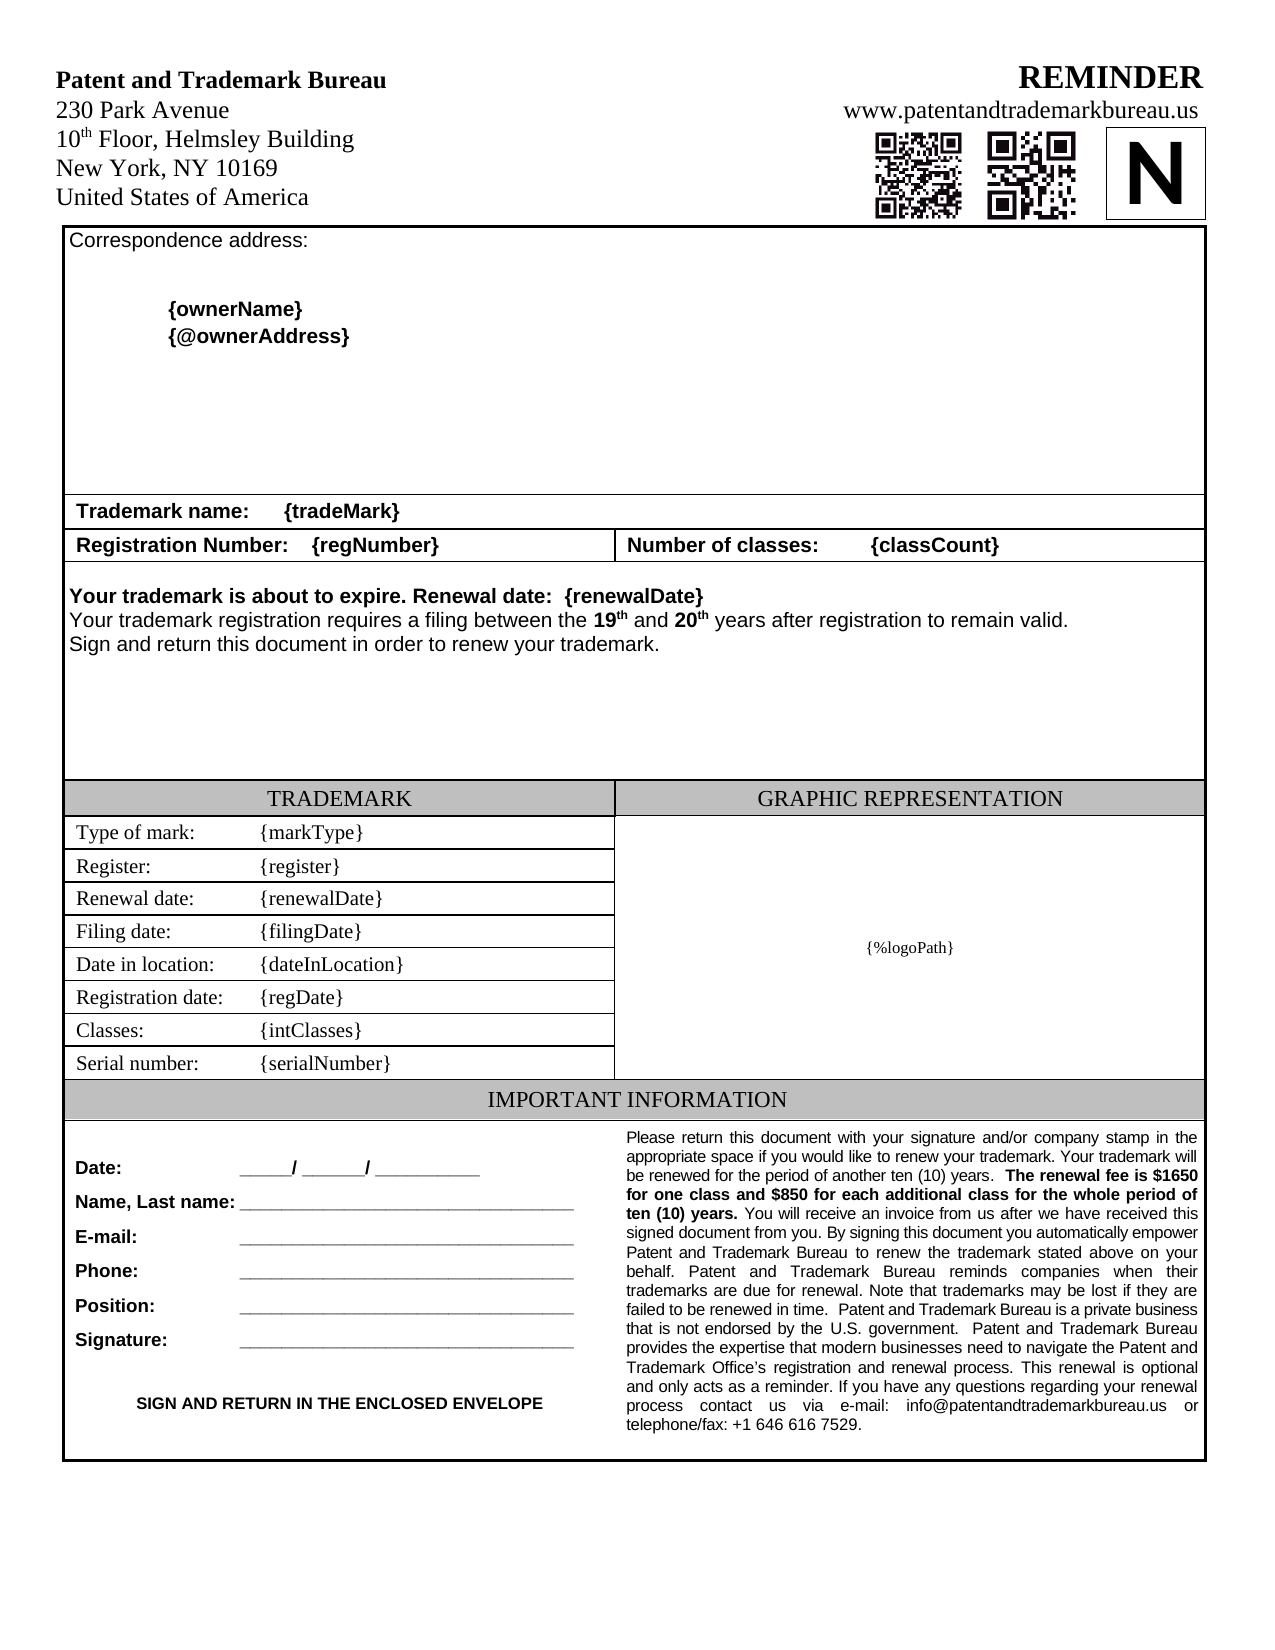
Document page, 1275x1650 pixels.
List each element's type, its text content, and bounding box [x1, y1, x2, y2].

picture [864, 210, 1092, 225]
table_cell {intClasses} [247, 1014, 614, 1045]
table_cell {regDate} [247, 981, 614, 1013]
table_cell Date in location: [65, 948, 247, 980]
table_cell Classes: [65, 1014, 247, 1045]
table_header Correspondence address: {ownerName} {@ownerAddress} [65, 228, 1204, 494]
table_cell {filingDate} [247, 916, 614, 947]
table_cell Number of classes: {classCount} [616, 530, 1204, 561]
table_cell IMPORTANT INFORMATION [65, 1080, 1204, 1119]
table_cell {markType} [247, 817, 614, 848]
table_cell Type of mark: [65, 817, 247, 848]
table_cell Renewal date: [65, 883, 247, 914]
table_cell Please return this document with your signature and/or company stamp in the appropriate space if you would like to renew your trademark. Your trademark will be renewed for the period of another ten (10) years. The renewal fee is $1650 for one class and $850 for each additional class for the whole period of ten (10) years. You will receive an invoice from us after we have received this signed document from you. By signing this document you automatically empower Patent and Trademark Bureau to renew the trademark stated above on your behalf. Patent and Trademark Bureau reminds companies when their trademarks are due for renewal. Note that trademarks may be lost if they are failed to be renewed in time. Patent and Trademark Bureau is a private business that is not endorsed by the U.S. government. Patent and Trademark Bureau provides the expertise that modern businesses need to navigate the Patent and Trademark Office’s registration and renewal process. This renewal is optional and only acts as a reminder. If you have any questions regarding your renewal process contact us via e-mail: info@patentandtrademarkbureau.us or telephone/fax: +1 646 616 7529. [615, 1121, 1204, 1459]
table_cell Trademark name: {tradeMark} [65, 495, 1204, 528]
table_cell Date: _____/ ______/ __________ Name, Last name: ________________________________ E-mail: ________________________________ Phone: ________________________________ Position: ________________________________ Signature: ________________________________ SIGN AND RETURN IN THE ENCLOSED ENVELOPE [65, 1121, 615, 1459]
text New York, NY 10169 [56, 153, 1106, 182]
text 10th Floor, Helmsley Building [56, 124, 1209, 153]
text 230 Park Avenue www.patentandtrademarkbureau.us [56, 95, 1209, 124]
table_cell {dateInLocation} [247, 948, 614, 980]
table_cell TRADEMARK [65, 781, 614, 815]
table_cell Your trademark is about to expire. Renewal date: {renewalDate} Your trademark registration requires a filing between the 19th and 20th years after registration to remain valid. Sign and return this document in order to renew your trademark. [65, 562, 1204, 779]
table_cell {serialNumber} [247, 1047, 614, 1078]
table_cell GRAPHIC REPRESENTATION [616, 781, 1204, 815]
text United States of America [56, 182, 1106, 210]
table_cell {%logoPath} [615, 816, 1204, 1078]
table_cell {renewalDate} [247, 883, 614, 914]
table_cell Register: [65, 850, 247, 881]
table_cell {register} [247, 850, 614, 881]
table_cell Registration Number: {regNumber} [65, 530, 614, 561]
table_cell Registration date: [65, 981, 247, 1013]
table_cell Serial number: [65, 1047, 247, 1078]
table_cell Filing date: [65, 916, 247, 947]
text Patent and Trademark Bureau REMINDER [56, 57, 1218, 95]
